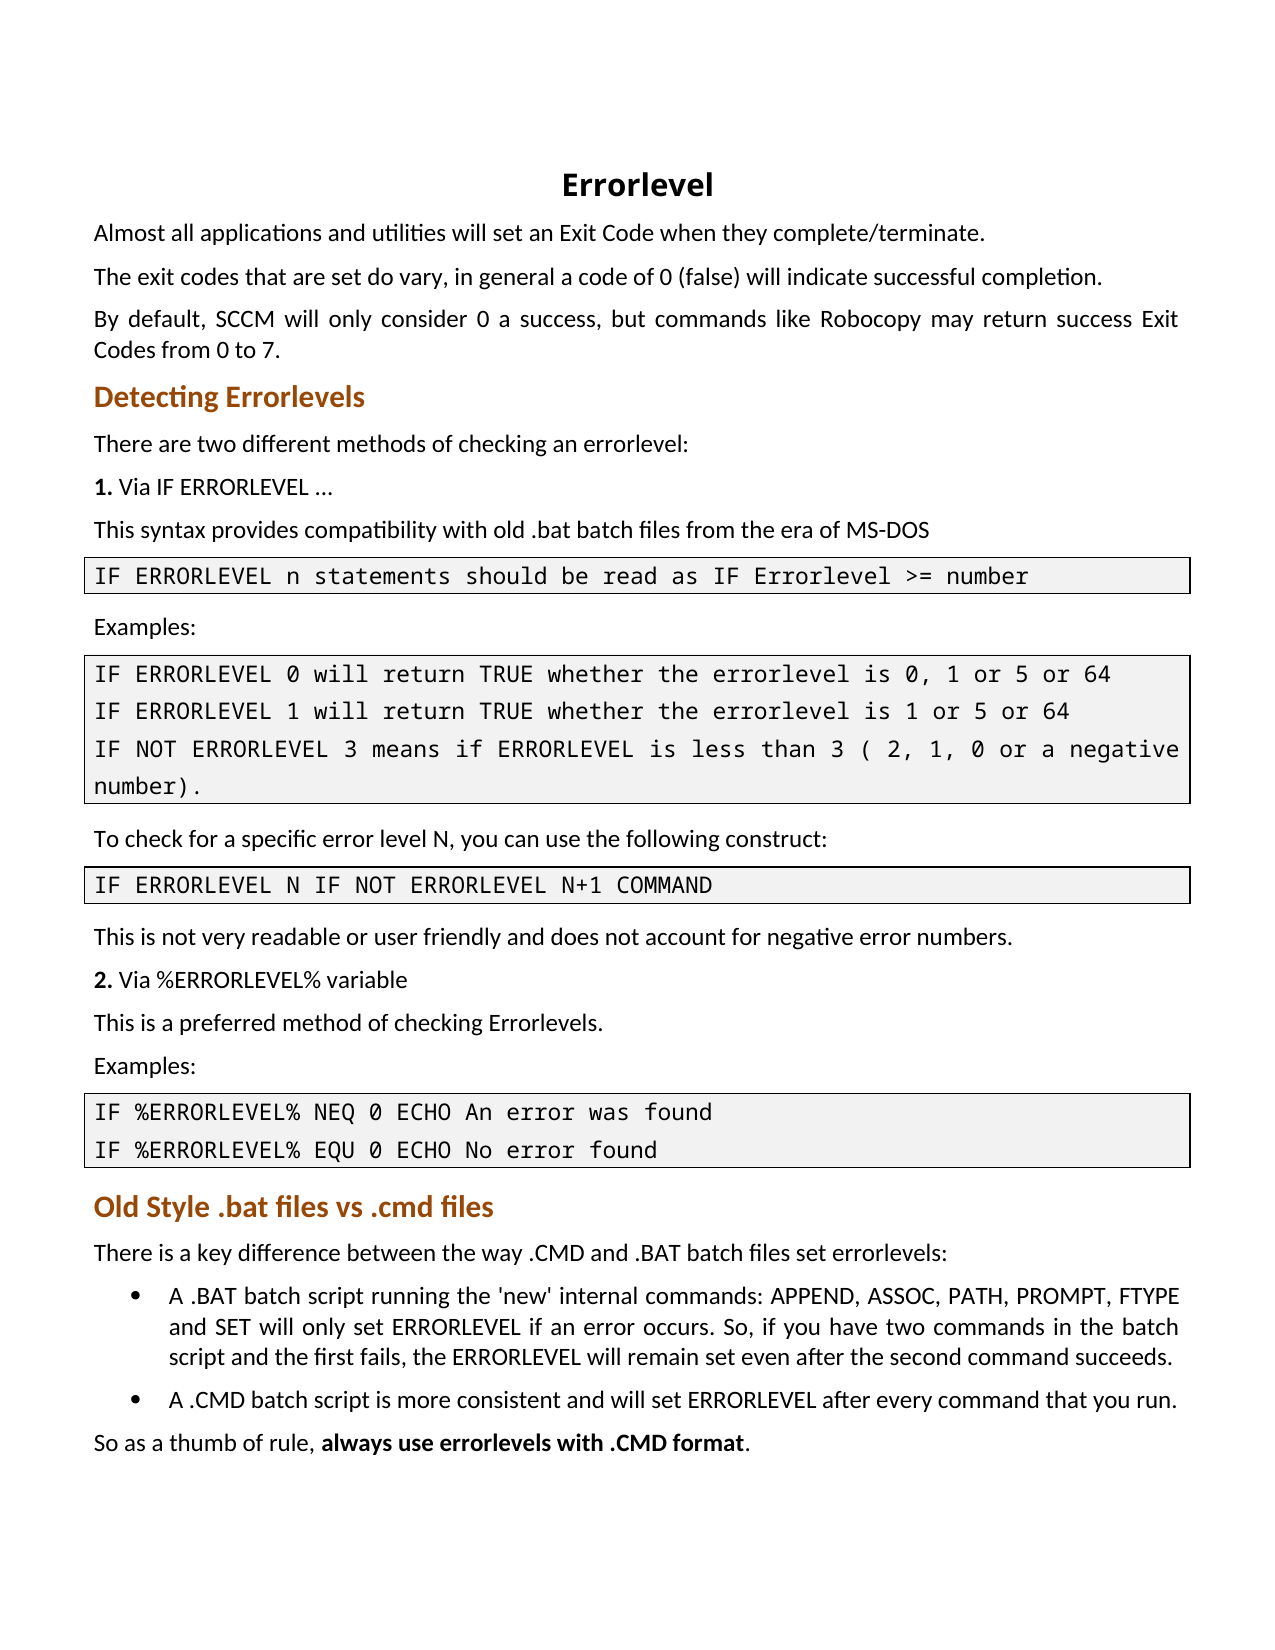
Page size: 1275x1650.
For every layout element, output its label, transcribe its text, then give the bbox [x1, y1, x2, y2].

text IF ERRORLEVEL N IF NOT ERRORLEVEL N+1 COMMAND [85, 868, 1189, 903]
text This is not very readable or user friendly and does not account for negative error numbers. [94, 921, 1181, 952]
text By default, SCCM will only consider 0 a success, but commands like Robocopy may return success Exit Codes from 0 to 7. [94, 304, 1181, 365]
list A .CMD batch script is more consistent and will set ERRORLEVEL after every command that you run. [131, 1384, 1181, 1415]
text IF %ERRORLEVEL% NEQ 0 ECHO An error was found [85, 1094, 1189, 1127]
text IF ERRORLEVEL 1 will return TRUE whether the errorlevel is 1 or 5 or 64 [85, 692, 1189, 726]
text IF ERRORLEVEL n statements should be read as IF Errorlevel >= number [85, 558, 1189, 593]
text To check for a specific error level N, you can use the following construct: [94, 823, 1181, 854]
text 2. Via %ERRORLEVEL% variable [94, 964, 1181, 994]
text This is a preferred method of checking Errorlevels. [94, 1007, 1181, 1038]
text Almost all applications and utilities will set an Exit Code when they complete/terminate. [94, 218, 1181, 248]
subtitle Errorlevel [94, 162, 1181, 205]
text 1. Via IF ERRORLEVEL ... [94, 471, 1181, 501]
text IF NOT ERRORLEVEL 3 means if ERRORLEVEL is less than 3 ( 2, 1, 0 or a negative number). [85, 729, 1189, 803]
text This syntax provides compatibility with old .bat batch files from the era of MS-DOS [94, 514, 1181, 544]
text IF %ERRORLEVEL% EQU 0 ECHO No error found [85, 1131, 1189, 1167]
text There is a key difference between the way .CMD and .BAT batch files set errorlevels: [94, 1237, 1181, 1268]
list A .BAT batch script running the 'new' internal commands: APPEND, ASSOC, PATH, PROMPT, FTYPE and SET will only set ERRORLEVEL if an error occurs. So, if you have two commands in the batch script and the first fails, the ERRORLEVEL will remain set even after the second command succeeds. [131, 1281, 1181, 1372]
text There are two different methods of checking an errorlevel: [94, 428, 1181, 458]
text The exit codes that are set do vary, in general a code of 0 (false) will indicate successful completion. [94, 261, 1181, 291]
subtitle Old Style .bat files vs .cmd files [94, 1187, 1181, 1225]
text Examples: [94, 612, 1181, 642]
text IF ERRORLEVEL 0 will return TRUE whether the errorlevel is 0, 1 or 5 or 64 [85, 656, 1189, 689]
text Examples: [94, 1050, 1181, 1081]
text So as a thumb of rule, always use errorlevels with .CMD format. [94, 1428, 1181, 1458]
subtitle Detecting Errorlevels [94, 377, 1181, 415]
